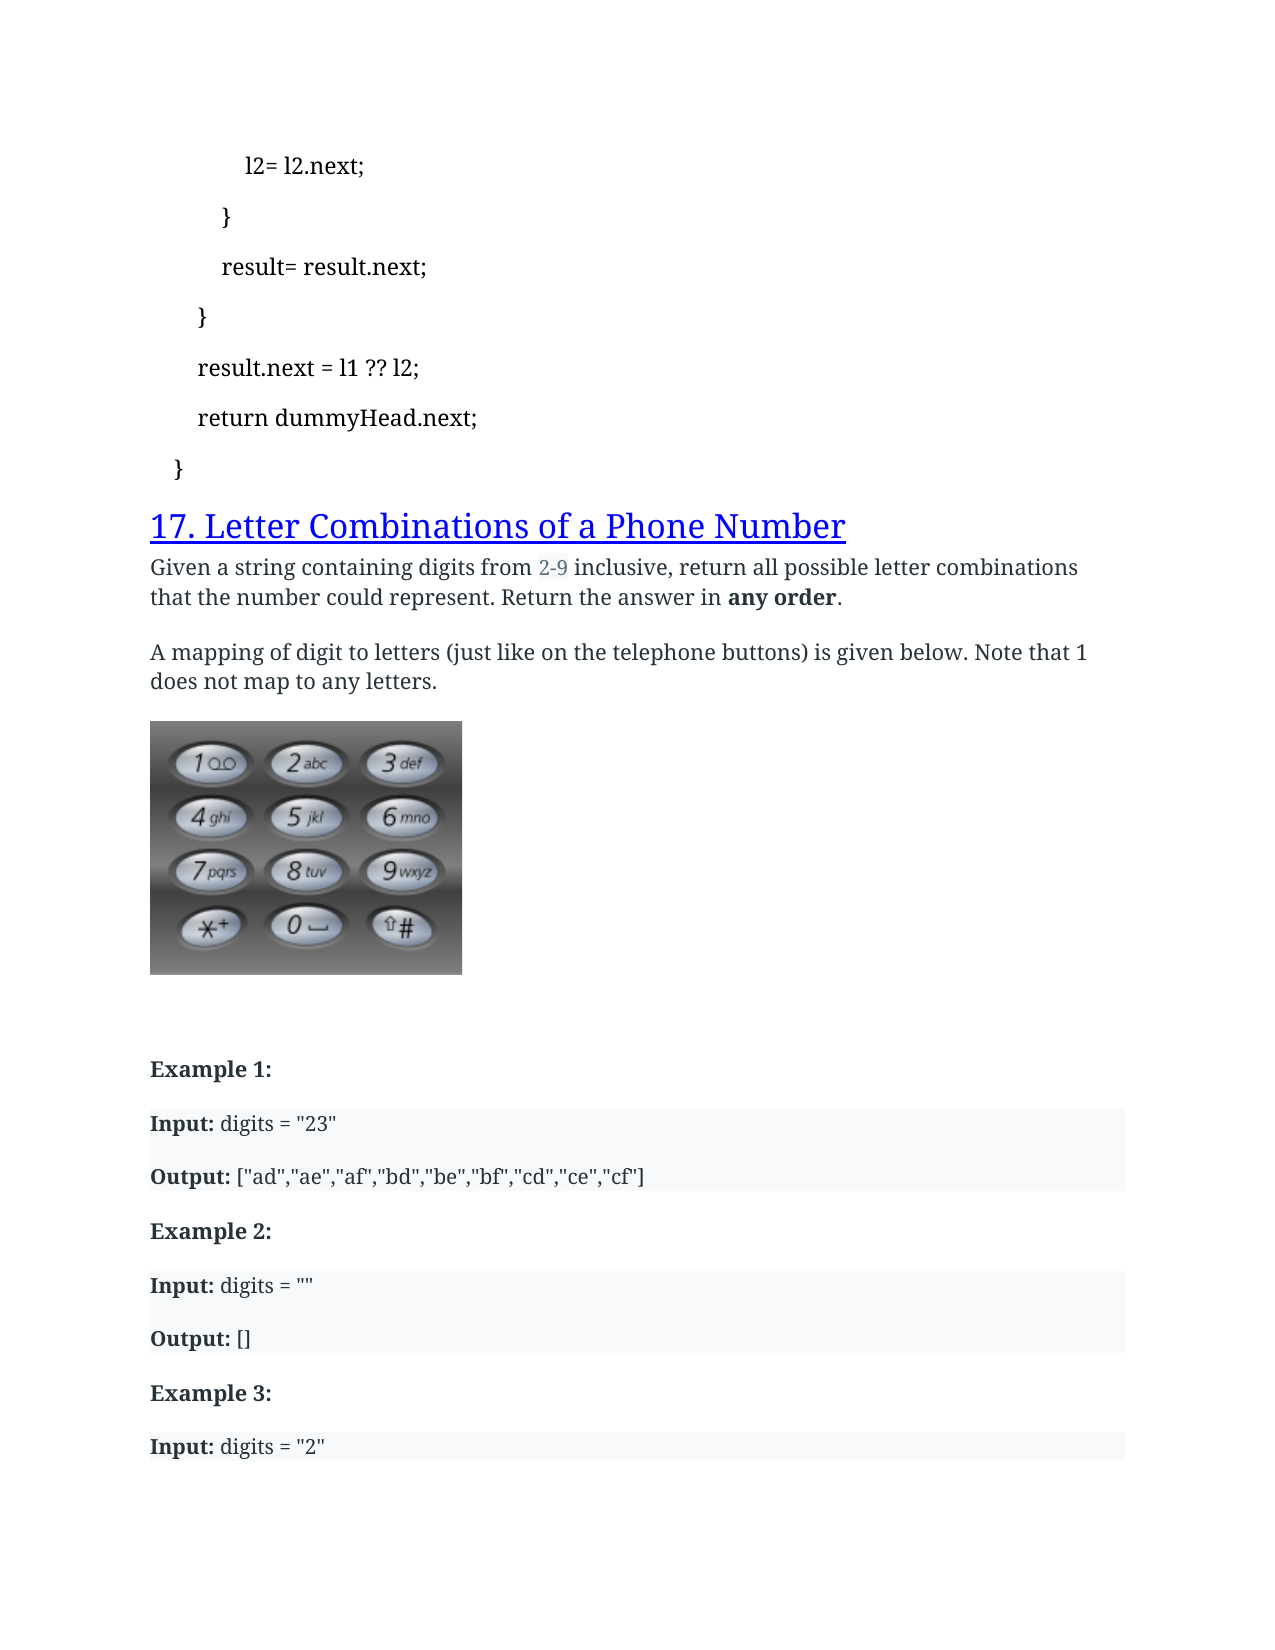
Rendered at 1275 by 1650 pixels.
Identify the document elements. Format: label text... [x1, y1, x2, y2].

text Example 2: [150, 1216, 1125, 1246]
text result.next = l1 ?? l2; [150, 352, 1125, 383]
text } [150, 200, 1125, 232]
text Output: [] [150, 1324, 1125, 1353]
text Input: digits = "2" [150, 1432, 1125, 1461]
picture [150, 721, 463, 975]
text Example 3: [150, 1378, 1125, 1407]
text Input: digits = "23" [150, 1109, 1125, 1137]
text } [150, 301, 1125, 332]
text l2= l2.next; [150, 150, 1125, 181]
text A mapping of digit to letters (just like on the telephone buttons) is given below. Note that 1 does not map to any letters. [150, 636, 1125, 696]
text return dummyHead.next; [150, 402, 1125, 433]
text result= result.next; [150, 251, 1125, 282]
subtitle 17. Letter Combinations of a Phone Number [150, 503, 1125, 548]
text Input: digits = "" [150, 1271, 1125, 1299]
text Example 1: [150, 1054, 1125, 1084]
text Output: ["ad","ae","af","bd","be","bf","cd","ce","cf"] [150, 1162, 1125, 1191]
text } [150, 452, 1125, 484]
text Given a string containing digits from 2-9 inclusive, return all possible letter combinations that the number could represent. Return the answer in any order. [150, 552, 1125, 611]
